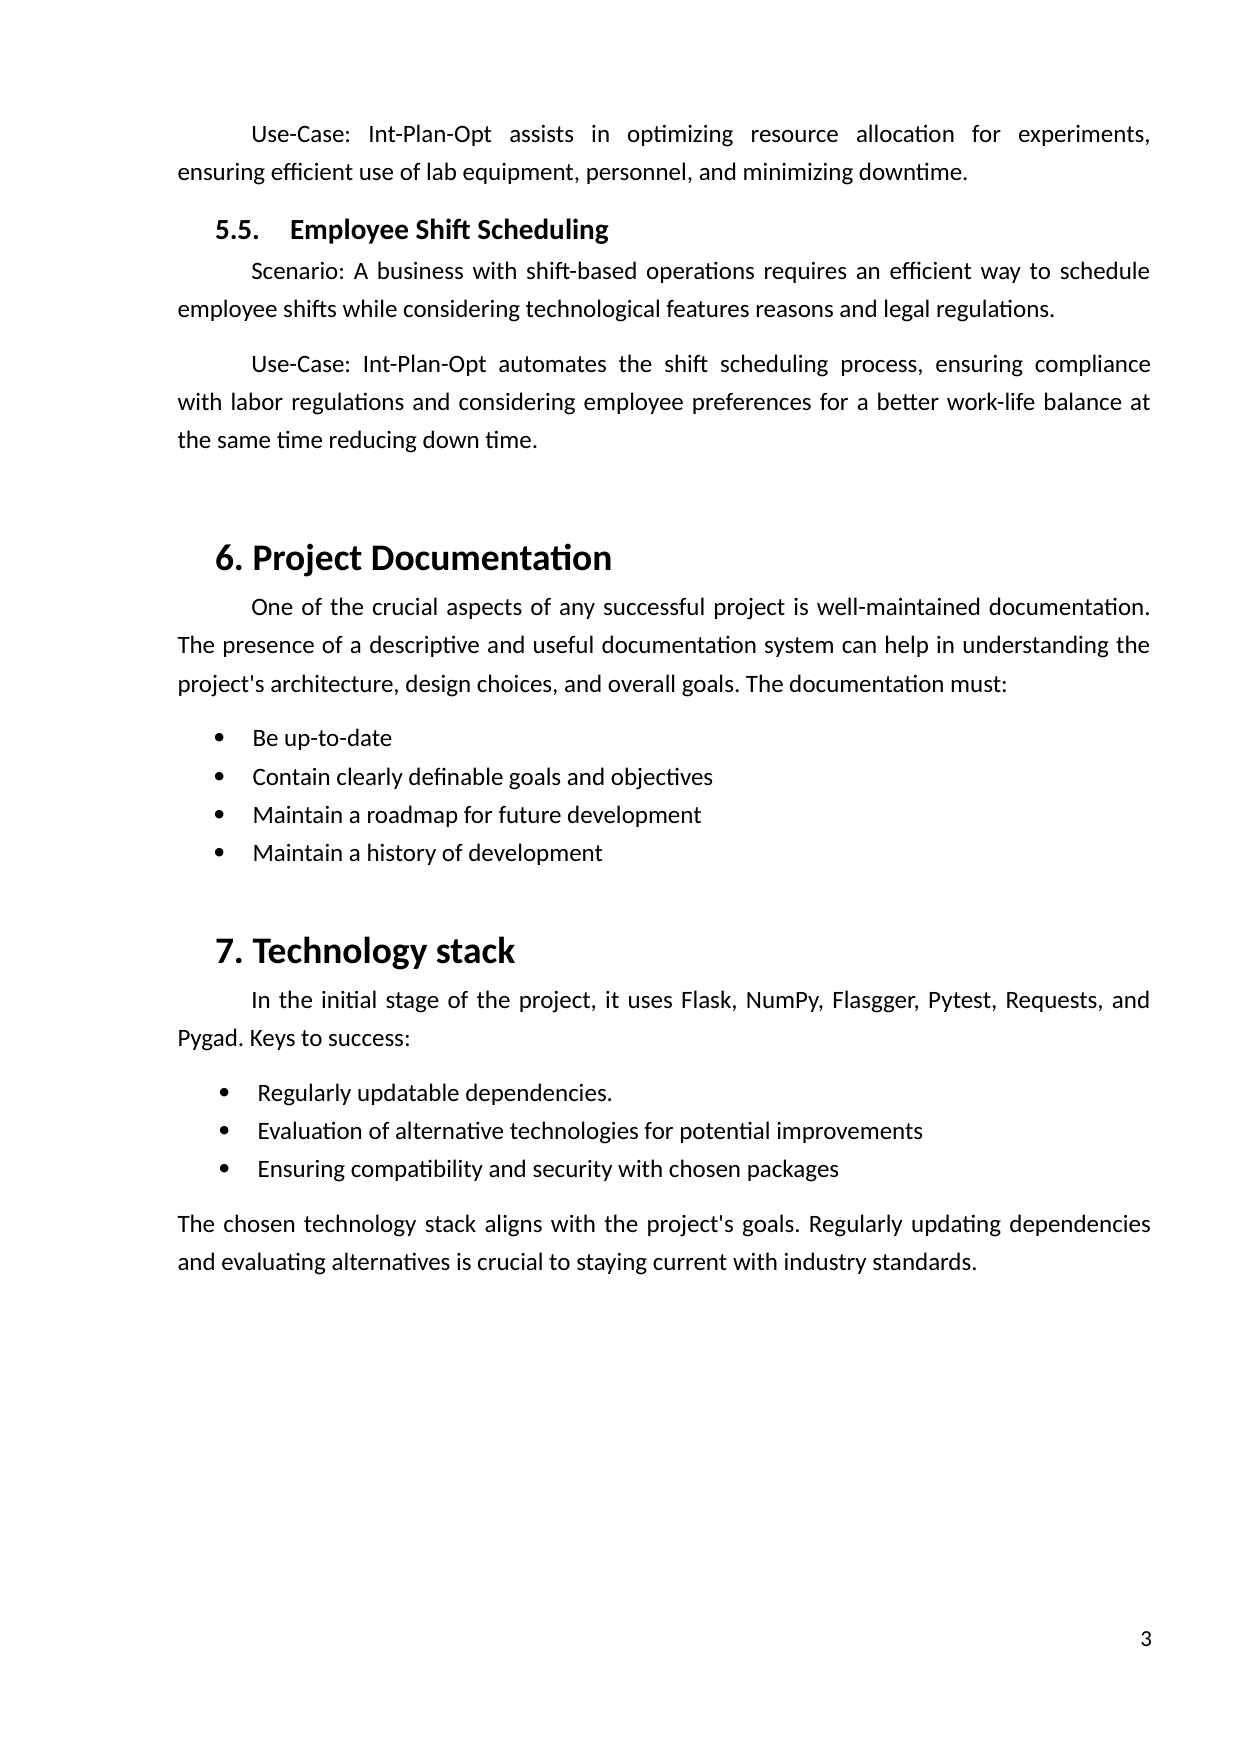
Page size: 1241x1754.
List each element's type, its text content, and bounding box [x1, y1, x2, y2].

text In the initial stage of the project, it uses Flask, NumPy, Flasgger, Pytest, Requests, and Pygad. Keys to success: [177, 984, 1152, 1053]
text Use-Case: Int-Plan-Opt assists in optimizing resource allocation for experiments, ensuring efficient use of lab equipment, personnel, and minimizing downtime. [177, 118, 1152, 187]
list Ensuring compatibility and security with chosen packages [220, 1153, 1152, 1184]
list Contain clearly definable goals and objectives [215, 761, 1152, 791]
subtitle Technology stack [215, 927, 1152, 973]
text One of the crucial aspects of any successful project is well-maintained documentation. The presence of a descriptive and useful documentation system can help in understanding the project's architecture, design choices, and overall goals. The documentation must: [177, 592, 1152, 698]
list Regularly updatable dependencies. [220, 1077, 1152, 1107]
list Maintain a roadmap for future development [215, 799, 1152, 829]
list Evaluation of alternative technologies for potential improvements [220, 1115, 1152, 1146]
list Maintain a history of development [215, 837, 1152, 867]
list Be up-to-date [215, 723, 1152, 753]
subtitle Project Documentation [215, 534, 1152, 580]
text Scenario: A business with shift-based operations requires an efficient way to schedule employee shifts while considering technological features reasons and legal regulations. [177, 256, 1152, 324]
text The chosen technology stack aligns with the project's goals. Regularly updating dependencies and evaluating alternatives is crucial to staying current with industry standards. [177, 1208, 1152, 1277]
subtitle Employee Shift Scheduling [215, 211, 1152, 247]
text Use-Case: Int-Plan-Opt automates the shift scheduling process, ensuring compliance with labor regulations and considering employee preferences for a better work-life balance at the same time reducing down time. [177, 348, 1152, 455]
